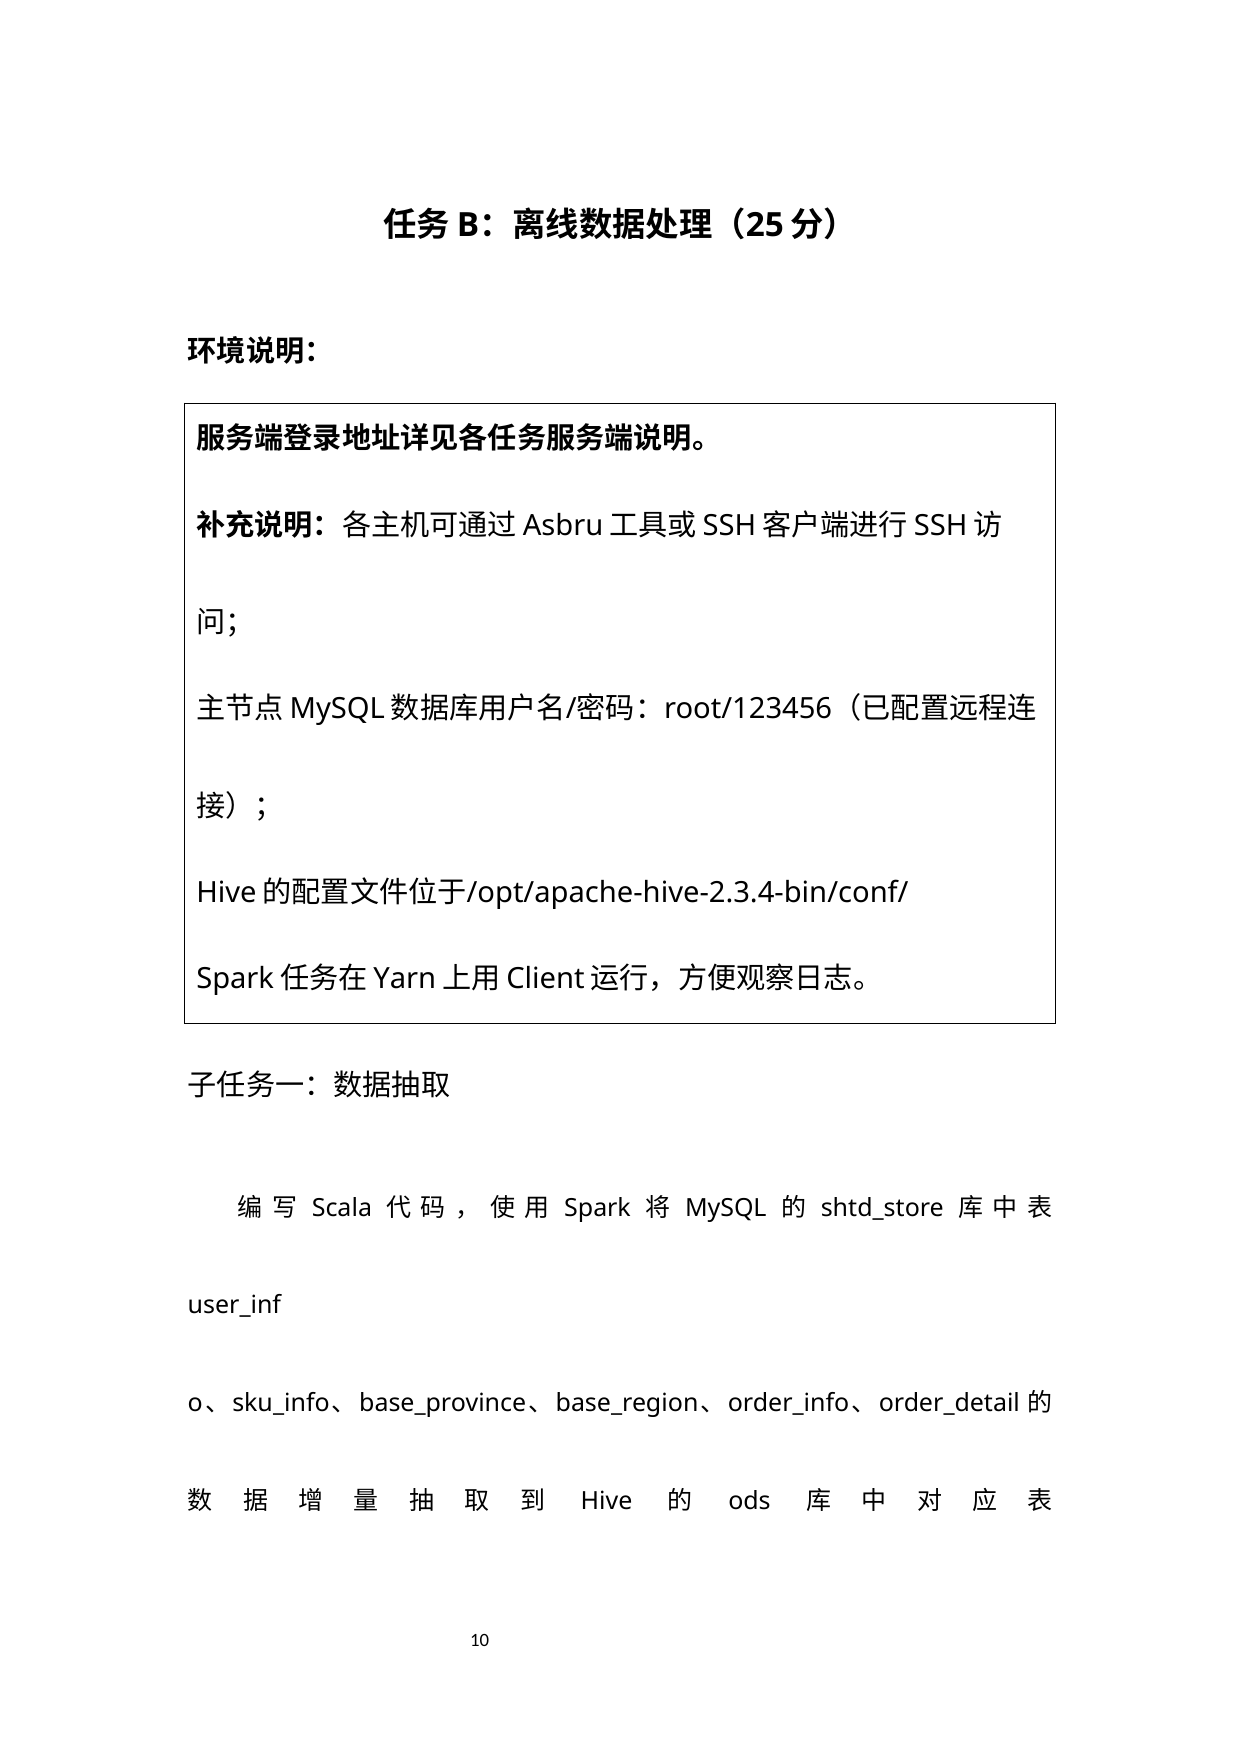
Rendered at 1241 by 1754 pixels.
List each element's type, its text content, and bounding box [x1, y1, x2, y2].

table_header 服务端登录地址详见各任务服务端说明。 补充说明：各主机可通过Asbru工具或SSH客户端进行SSH访问； 主节点MySQL数据库用户名/密码：root/123456（已配置远程连接）； Hive的配置文件位于/opt/apache-hive-2.3.4-bin/conf/ Spark任务在Yarn上用Client运行，方便观察日志。 [185, 404, 1055, 1022]
subtitle 子任务一：数据抽取 [187, 1051, 1053, 1116]
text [187, 1173, 1053, 1531]
subtitle 任务B：离线数据处理（25分） [187, 189, 1053, 254]
text 环境说明： [187, 316, 1053, 381]
